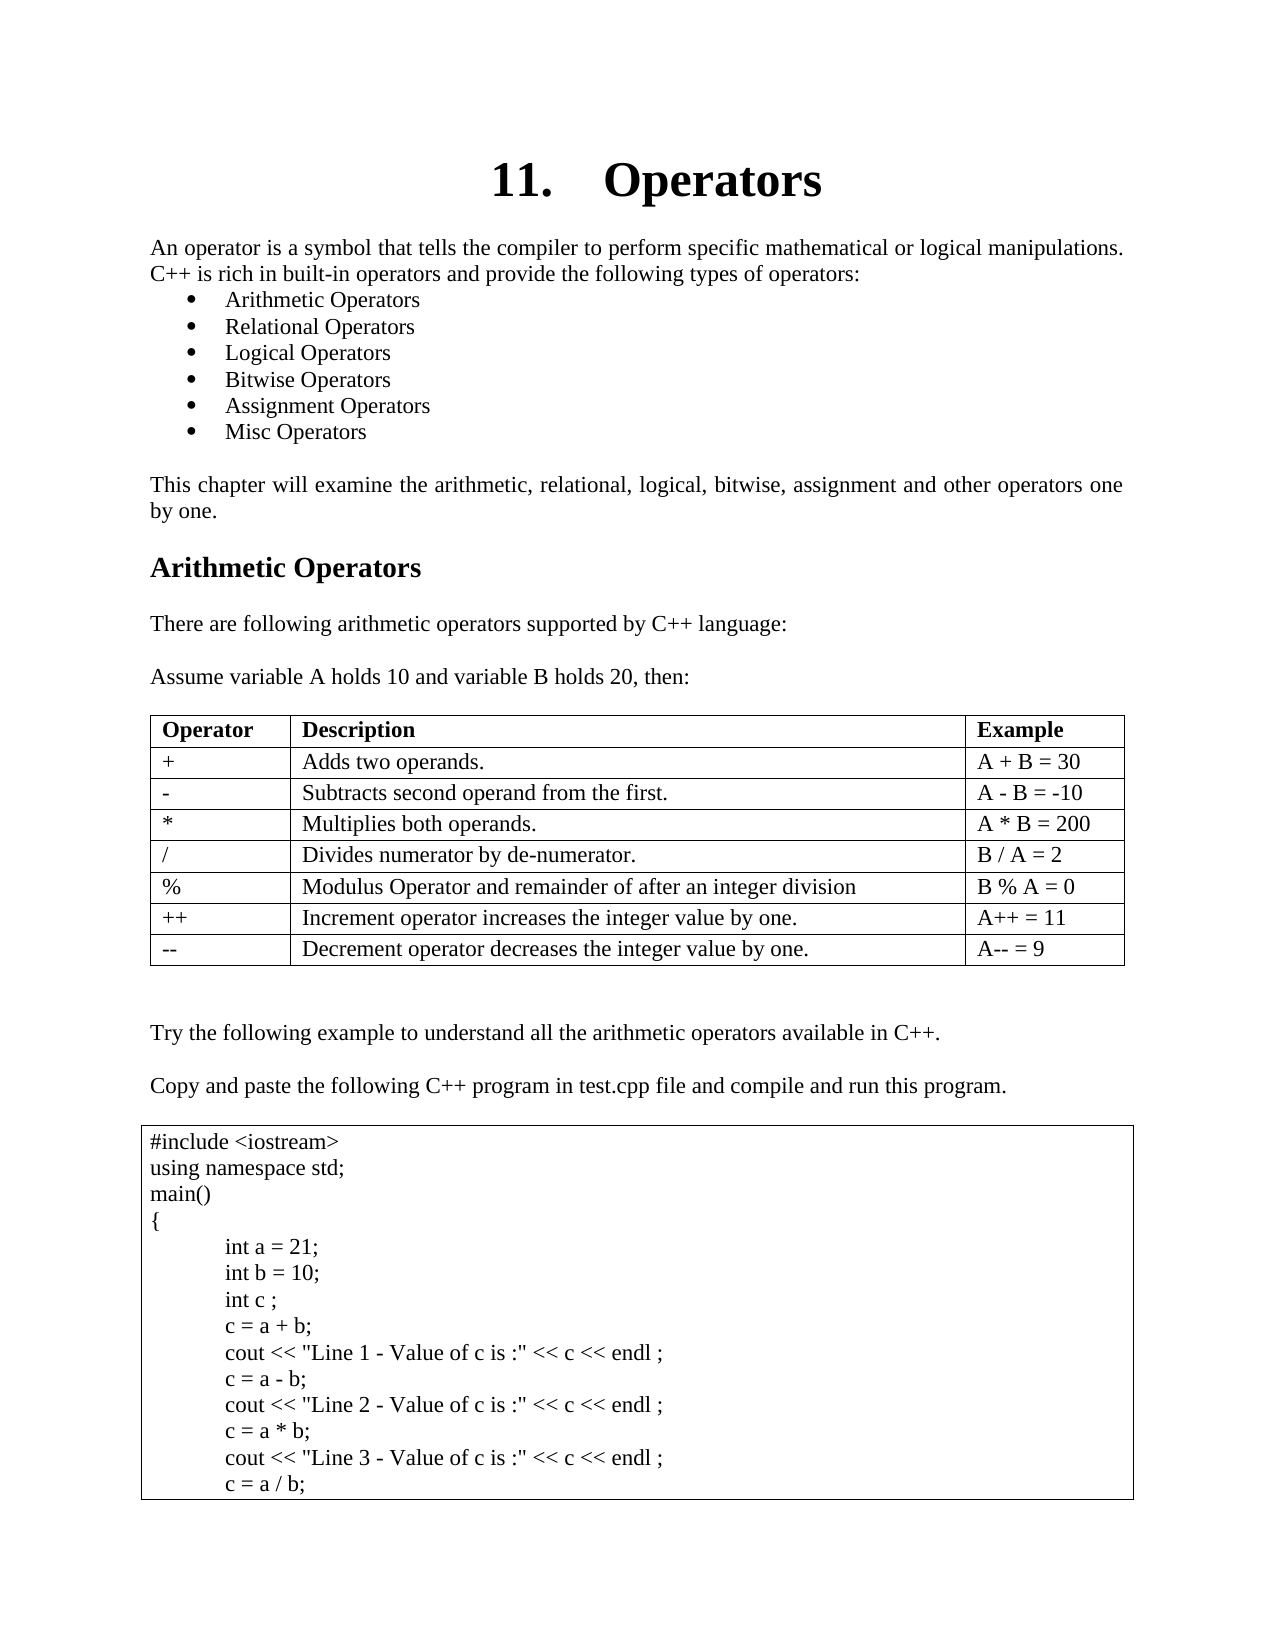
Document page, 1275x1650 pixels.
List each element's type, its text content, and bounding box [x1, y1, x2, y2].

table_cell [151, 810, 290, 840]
text There are following arithmetic operators supported by C++ language: [150, 610, 1125, 636]
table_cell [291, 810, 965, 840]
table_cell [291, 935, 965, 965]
list Arithmetic Operators [187, 287, 1125, 313]
text Assume variable A holds 10 and variable B holds 20, then: [150, 663, 1125, 689]
text main() [150, 1180, 1125, 1207]
text An operator is a symbol that tells the compiler to perform specific mathematical or logical manipulations. C++ is rich in built-in operators and provide the following types of operators: [150, 234, 1125, 287]
text #include <iostream> [142, 1126, 1133, 1154]
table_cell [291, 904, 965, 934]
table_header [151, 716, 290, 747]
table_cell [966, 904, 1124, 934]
list Misc Operators [187, 418, 1125, 445]
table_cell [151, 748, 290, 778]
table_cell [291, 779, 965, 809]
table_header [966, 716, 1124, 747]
text c = a + b; [150, 1312, 1125, 1338]
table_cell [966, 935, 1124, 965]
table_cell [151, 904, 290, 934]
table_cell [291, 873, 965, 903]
text int b = 10; [150, 1259, 1125, 1286]
list Bitwise Operators [187, 366, 1125, 392]
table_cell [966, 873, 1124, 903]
text cout << "Line 1 - Value of c is :" << c << endl ; [150, 1338, 1125, 1365]
text using namespace std; [150, 1154, 1125, 1180]
text { [150, 1207, 1125, 1233]
text cout << "Line 2 - Value of c is :" << c << endl ; [150, 1391, 1125, 1418]
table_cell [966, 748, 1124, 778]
list Logical Operators [187, 339, 1125, 366]
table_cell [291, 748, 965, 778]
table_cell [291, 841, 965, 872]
list Operators [187, 150, 1125, 207]
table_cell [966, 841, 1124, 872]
text c = a / b; [142, 1467, 1133, 1499]
text int c ; [150, 1286, 1125, 1312]
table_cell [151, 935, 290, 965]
text Arithmetic Operators [150, 550, 1125, 584]
text c = a - b; [150, 1365, 1125, 1391]
text int a = 21; [150, 1233, 1125, 1259]
text Copy and paste the following C++ program in test.cpp file and compile and run this program. [150, 1072, 1125, 1098]
text This chapter will examine the arithmetic, relational, logical, bitwise, assignment and other operators one by one. [150, 471, 1125, 524]
list Relational Operators [187, 313, 1125, 339]
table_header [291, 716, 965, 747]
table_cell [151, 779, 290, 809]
text cout << "Line 3 - Value of c is :" << c << endl ; [150, 1444, 1125, 1467]
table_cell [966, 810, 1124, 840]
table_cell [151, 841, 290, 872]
text c = a * b; [150, 1418, 1125, 1444]
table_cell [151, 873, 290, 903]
list Assignment Operators [187, 392, 1125, 418]
text Try the following example to understand all the arithmetic operators available in C++. [150, 1019, 1125, 1046]
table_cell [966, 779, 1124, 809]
